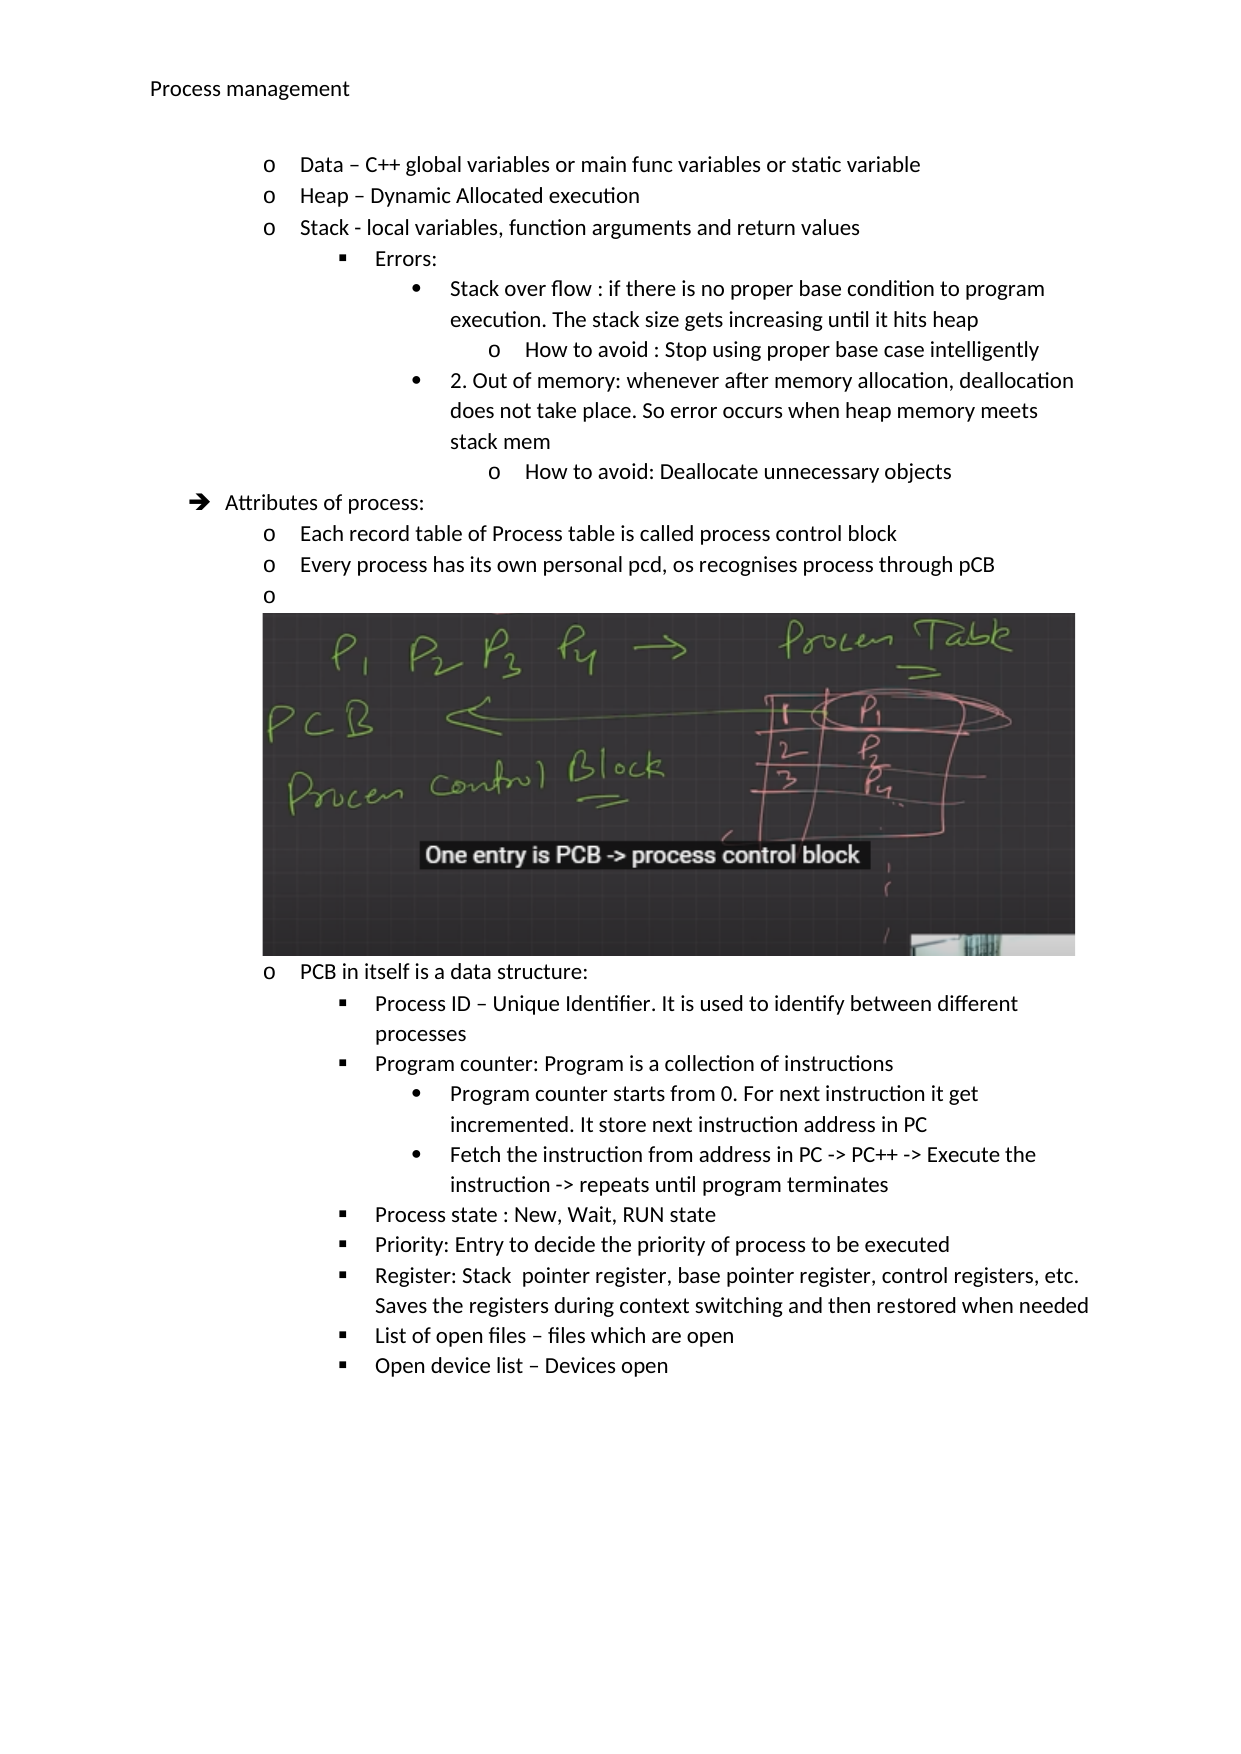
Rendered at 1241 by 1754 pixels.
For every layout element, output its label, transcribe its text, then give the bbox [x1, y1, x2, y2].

list Fetch the instruction from address in PC -> PC++ -> Execute the instruction -> repeats until program terminates [412, 1140, 1090, 1198]
list How to avoid: Deallocate unnecessary objects [487, 457, 1090, 486]
list Heap – Dynamic Allocated execution [262, 181, 1090, 211]
list Every process has its own personal pcd, os recognises process through pCB [262, 550, 1090, 579]
list List of open files – files which are open [337, 1321, 1090, 1349]
list Data – C++ global variables or main func variables or static variable [262, 150, 1090, 179]
list How to avoid : Stop using proper base case intelligently [487, 335, 1090, 364]
list PCB in itself is a data structure: [262, 957, 1090, 987]
list Attributes of process: [187, 488, 1090, 517]
list Each record table of Process table is called process control block [262, 519, 1090, 548]
list Process state : New, Wait, RUN state [337, 1200, 1090, 1228]
list 2. Out of memory: whenever after memory allocation, deallocation does not take place. So error occurs when heap memory meets stack mem [412, 366, 1090, 455]
list Register: Stack pointer register, base pointer register, control registers, etc. Saves the registers during context switching and then restored when needed [337, 1261, 1090, 1319]
list Open device list – Devices open [337, 1351, 1090, 1379]
list Process ID – Unique Identifier. It is used to identify between different processes [337, 989, 1090, 1047]
list Stack - local variables, function arguments and return values [262, 213, 1090, 242]
list Program counter starts from 0. For next instruction it get incremented. It store next instruction address in PC [412, 1079, 1090, 1138]
list Priority: Entry to decide the priority of process to be executed [337, 1231, 1090, 1258]
list Program counter: Program is a collection of instructions [337, 1049, 1090, 1077]
picture [262, 613, 1075, 956]
list Errors: [337, 244, 1090, 272]
list Stack over flow : if there is no proper base condition to program execution. The stack size gets increasing until it hits heap [412, 274, 1090, 333]
